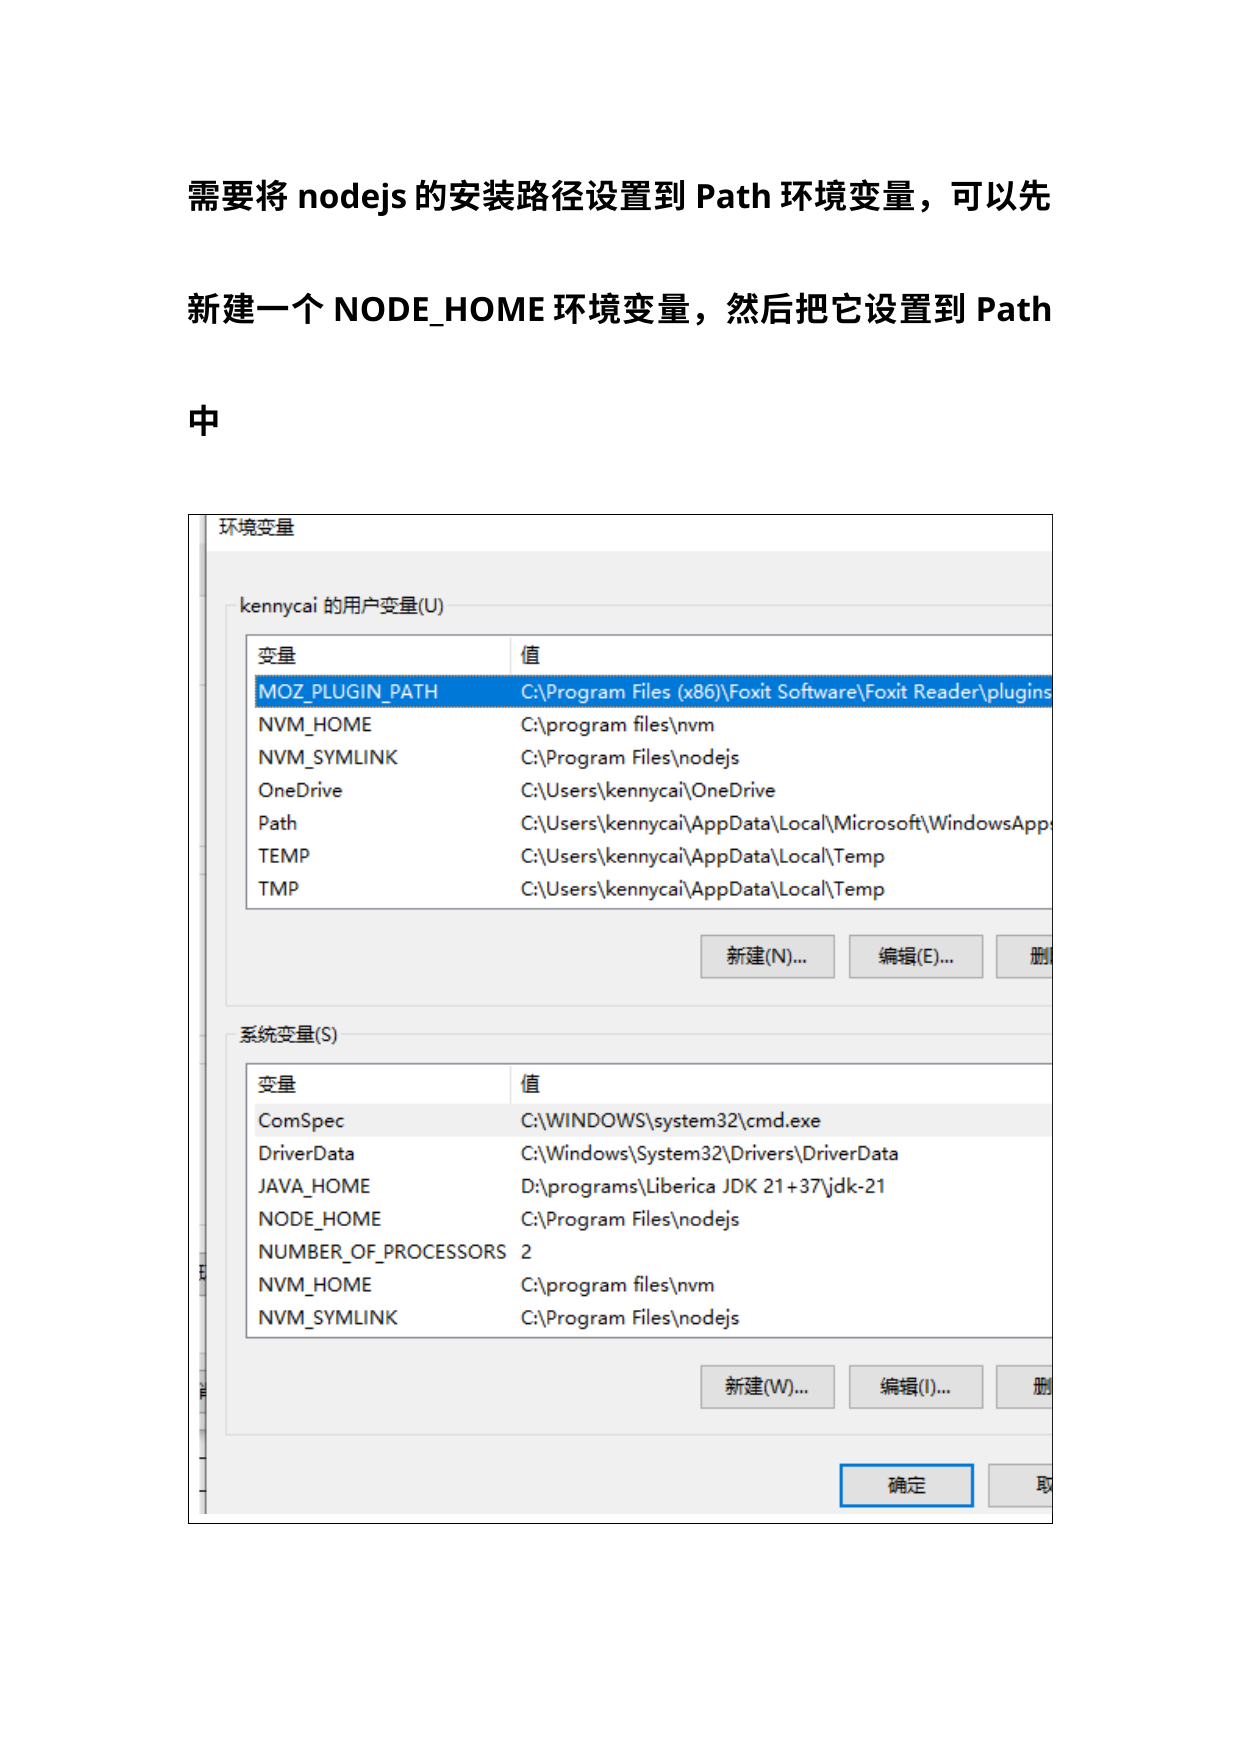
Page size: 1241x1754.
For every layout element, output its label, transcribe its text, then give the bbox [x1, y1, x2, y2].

picture [199, 515, 1053, 1514]
subtitle 需要将nodejs的安装路径设置到Path环境变量，可以先新建一个NODE_HOME环境变量，然后把它设置到Path中 [187, 162, 1053, 452]
table_header [189, 515, 1052, 1522]
